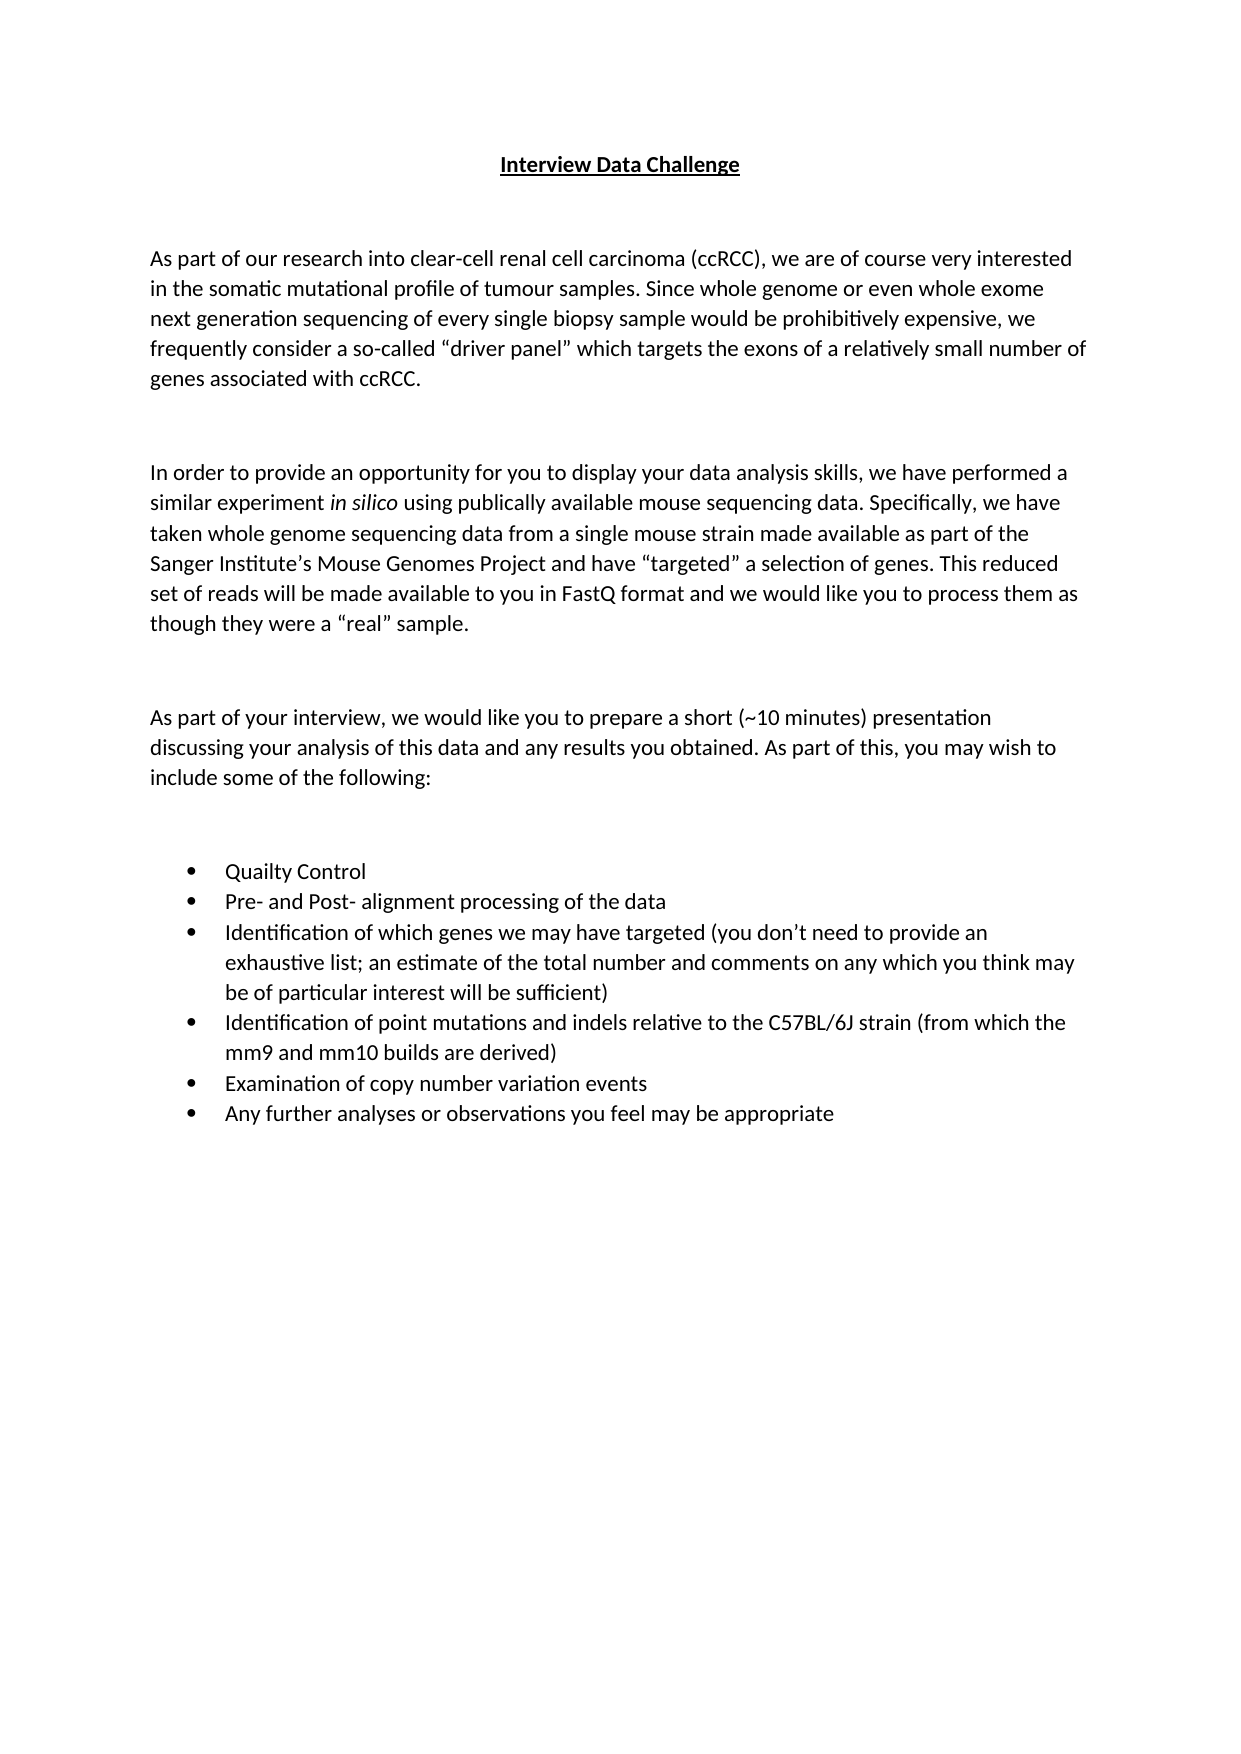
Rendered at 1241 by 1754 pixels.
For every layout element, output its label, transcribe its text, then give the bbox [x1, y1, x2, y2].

text Interview Data Challenge [150, 150, 1090, 178]
list Quailty Control [187, 857, 1090, 885]
list Examination of copy number variation events [187, 1069, 1090, 1097]
list Identification of which genes we may have targeted (you don’t need to provide an exhaustive list; an estimate of the total number and comments on any which you think may be of particular interest will be sufficient) [187, 918, 1090, 1006]
text As part of your interview, we would like you to prepare a short (~10 minutes) presentation discussing your analysis of this data and any results you obtained. As part of this, you may wish to include some of the following: [150, 703, 1090, 792]
list Pre- and Post- alignment processing of the data [187, 887, 1090, 916]
text As part of our research into clear-cell renal cell carcinoma (ccRCC), we are of course very interested in the somatic mutational profile of tumour samples. Since whole genome or even whole exome next generation sequencing of every single biopsy sample would be prohibitively expensive, we frequently consider a so-called “driver panel” which targets the exons of a relatively small number of genes associated with ccRCC. [150, 244, 1090, 393]
text In order to provide an opportunity for you to display your data analysis skills, we have performed a similar experiment in silico using publically available mouse sequencing data. Specifically, we have taken whole genome sequencing data from a single mouse strain made available as part of the Sanger Institute’s Mouse Genomes Project and have “targeted” a selection of genes. This reduced set of reads will be made available to you in FastQ format and we would like you to process them as though they were a “real” sample. [150, 458, 1090, 637]
list Any further analyses or observations you feel may be appropriate [187, 1099, 1090, 1127]
list Identification of point mutations and indels relative to the C57BL/6J strain (from which the mm9 and mm10 builds are derived) [187, 1008, 1090, 1067]
